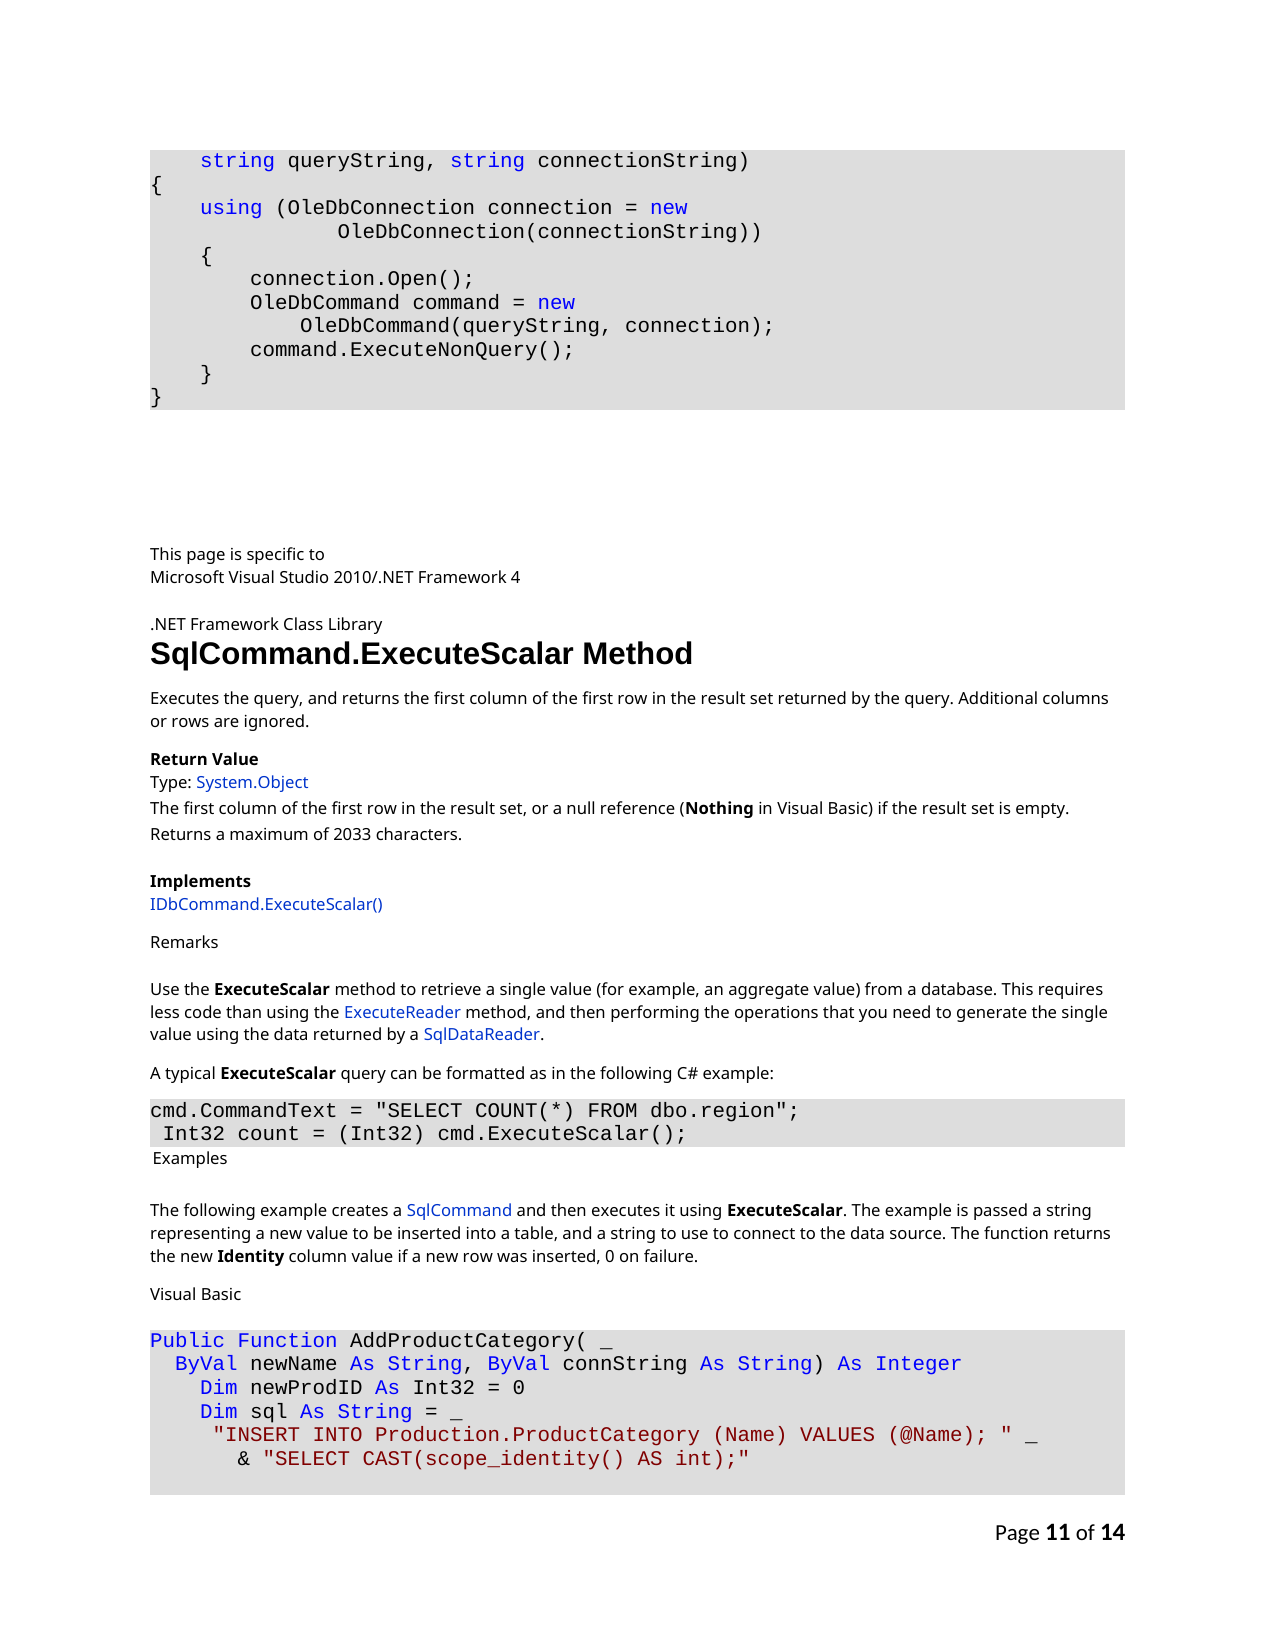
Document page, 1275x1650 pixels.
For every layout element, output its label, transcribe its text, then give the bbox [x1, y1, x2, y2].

text ByVal newName As String, ByVal connString As String) As Integer [150, 1353, 1125, 1377]
text OleDbCommand(queryString, connection); [150, 316, 1125, 339]
text Examples [150, 1147, 1125, 1175]
text Use the ExecuteScalar method to retrieve a single value (for example, an aggregate value) from a database. This requires less code than using the ExecuteReader method, and then performing the operations that you need to generate the single value using the data returned by a SqlDataReader. [150, 977, 1125, 1046]
text Int32 count = (Int32) cmd.ExecuteScalar(); [150, 1123, 1125, 1147]
text Visual Basic [150, 1283, 1125, 1306]
text Dim newProdID As Int32 = 0 [150, 1377, 1125, 1401]
text connection.Open(); [150, 268, 1125, 292]
text } [150, 363, 1125, 386]
text IDbCommand.ExecuteScalar() [150, 892, 1125, 915]
text Dim sql As String = _ [150, 1401, 1125, 1424]
text Executes the query, and returns the first column of the first row in the result set returned by the query. Additional columns or rows are ignored. [150, 687, 1125, 732]
text SqlCommand.ExecuteScalar Method [150, 635, 1125, 671]
text & "SELECT CAST(scope_identity() AS int);" [150, 1448, 1125, 1472]
text A typical ExecuteScalar query can be formatted as in the following C# example: [150, 1061, 1125, 1084]
text OleDbCommand command = new [150, 292, 1125, 316]
text "INSERT INTO Production.ProductCategory (Name) VALUES (@Name); " _ [150, 1424, 1125, 1448]
text OleDbConnection(connectionString)) [150, 221, 1125, 244]
text Remarks [150, 931, 1125, 953]
text The following example creates a SqlCommand and then executes it using ExecuteScalar. The example is passed a string representing a new value to be inserted into a table, and a string to use to connect to the data source. The function returns the new Identity column value if a new row was inserted, 0 on failure. [150, 1199, 1125, 1267]
text Type: System.Object The first column of the first row in the result set, or a null reference (Nothing in Visual Basic) if the result set is empty. Returns a maximum of 2033 characters. [150, 771, 1125, 845]
text string queryString, string connectionString) [150, 150, 1125, 174]
text .NET Framework Class Library [150, 613, 1125, 635]
text Public Function AddProductCategory( _ [150, 1330, 1125, 1353]
text { [150, 244, 1125, 268]
text Microsoft Visual Studio 2010/.NET Framework 4 [150, 566, 1125, 588]
text This page is specific to [150, 543, 1125, 566]
subtitle Return Value [150, 748, 1125, 771]
text command.ExecuteNonQuery(); [150, 339, 1125, 363]
subtitle Implements [150, 869, 1125, 892]
text using (OleDbConnection connection = new [150, 197, 1125, 221]
text { [150, 174, 1125, 197]
text cmd.CommandText = "SELECT COUNT(*) FROM dbo.region"; [150, 1099, 1125, 1123]
text } [150, 386, 1125, 410]
